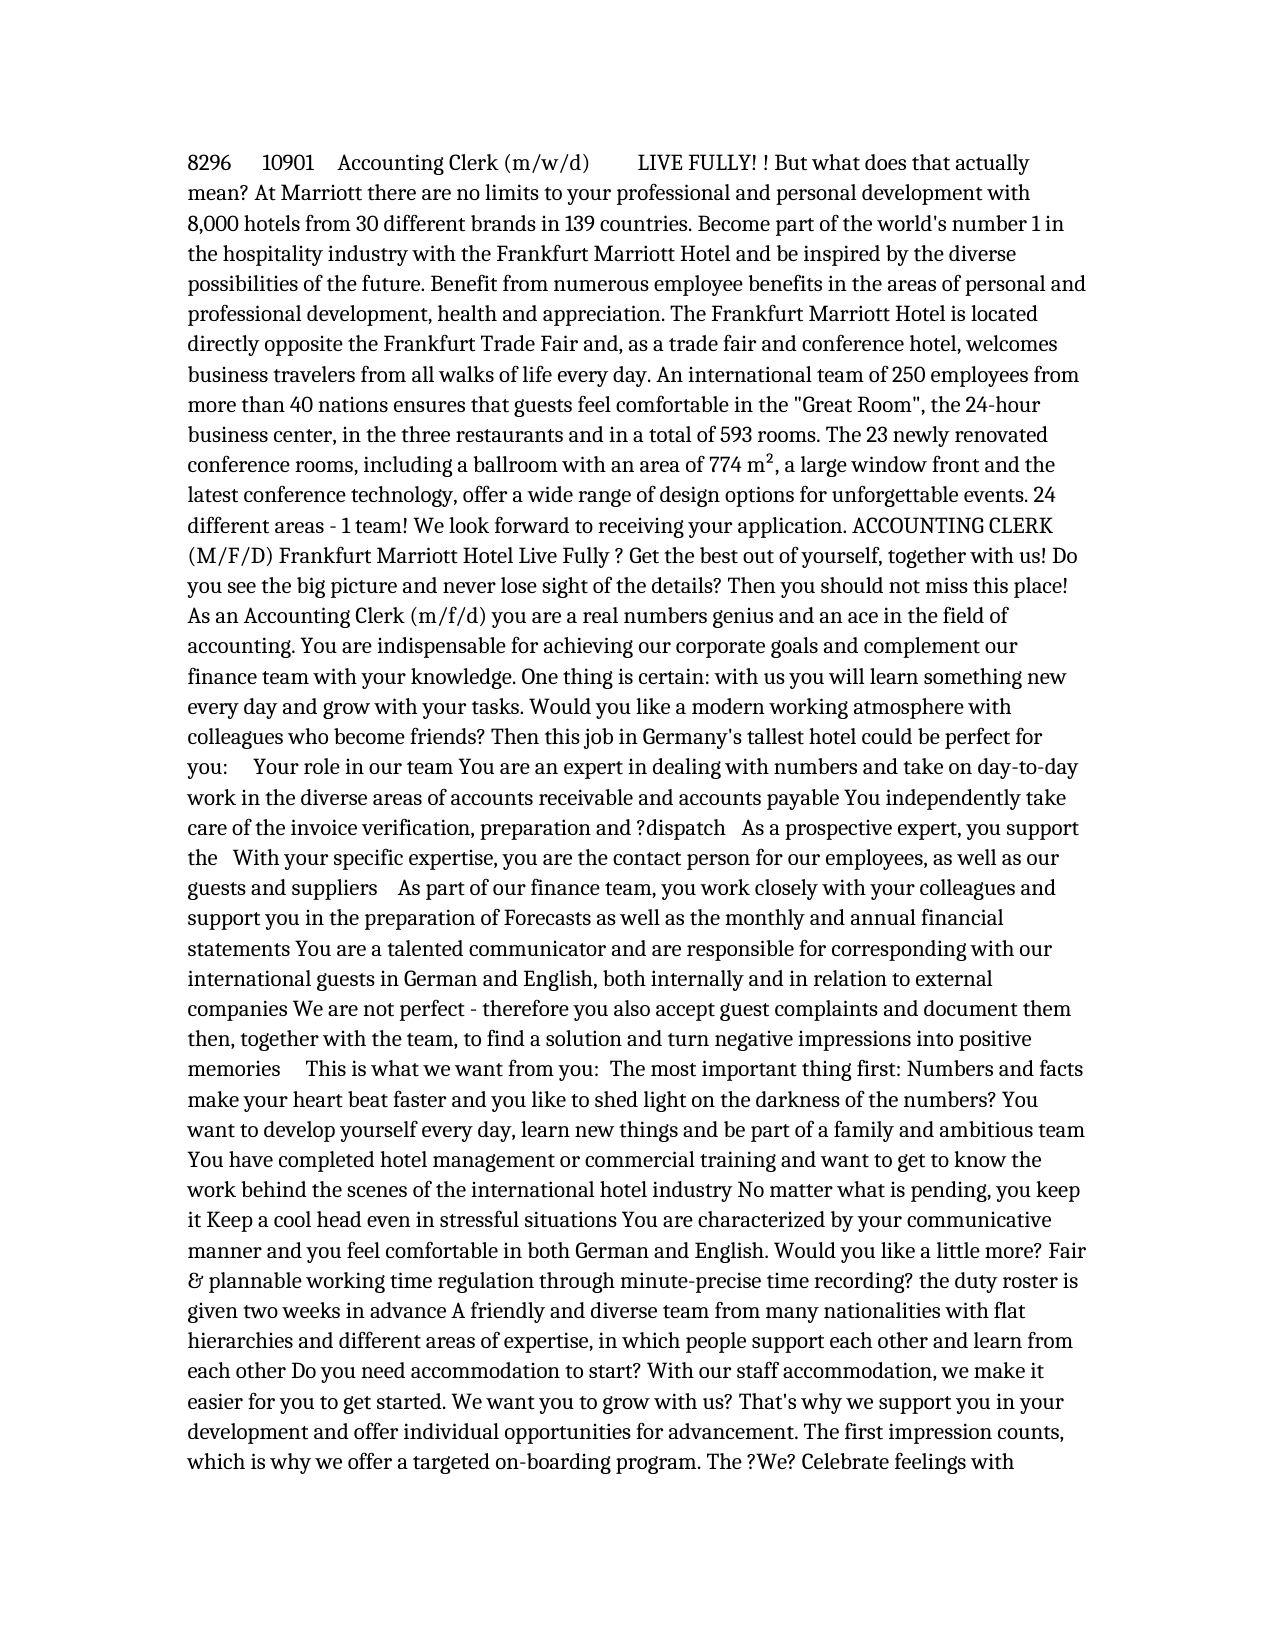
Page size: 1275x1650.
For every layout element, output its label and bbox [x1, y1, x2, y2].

text [187, 150, 1087, 1475]
